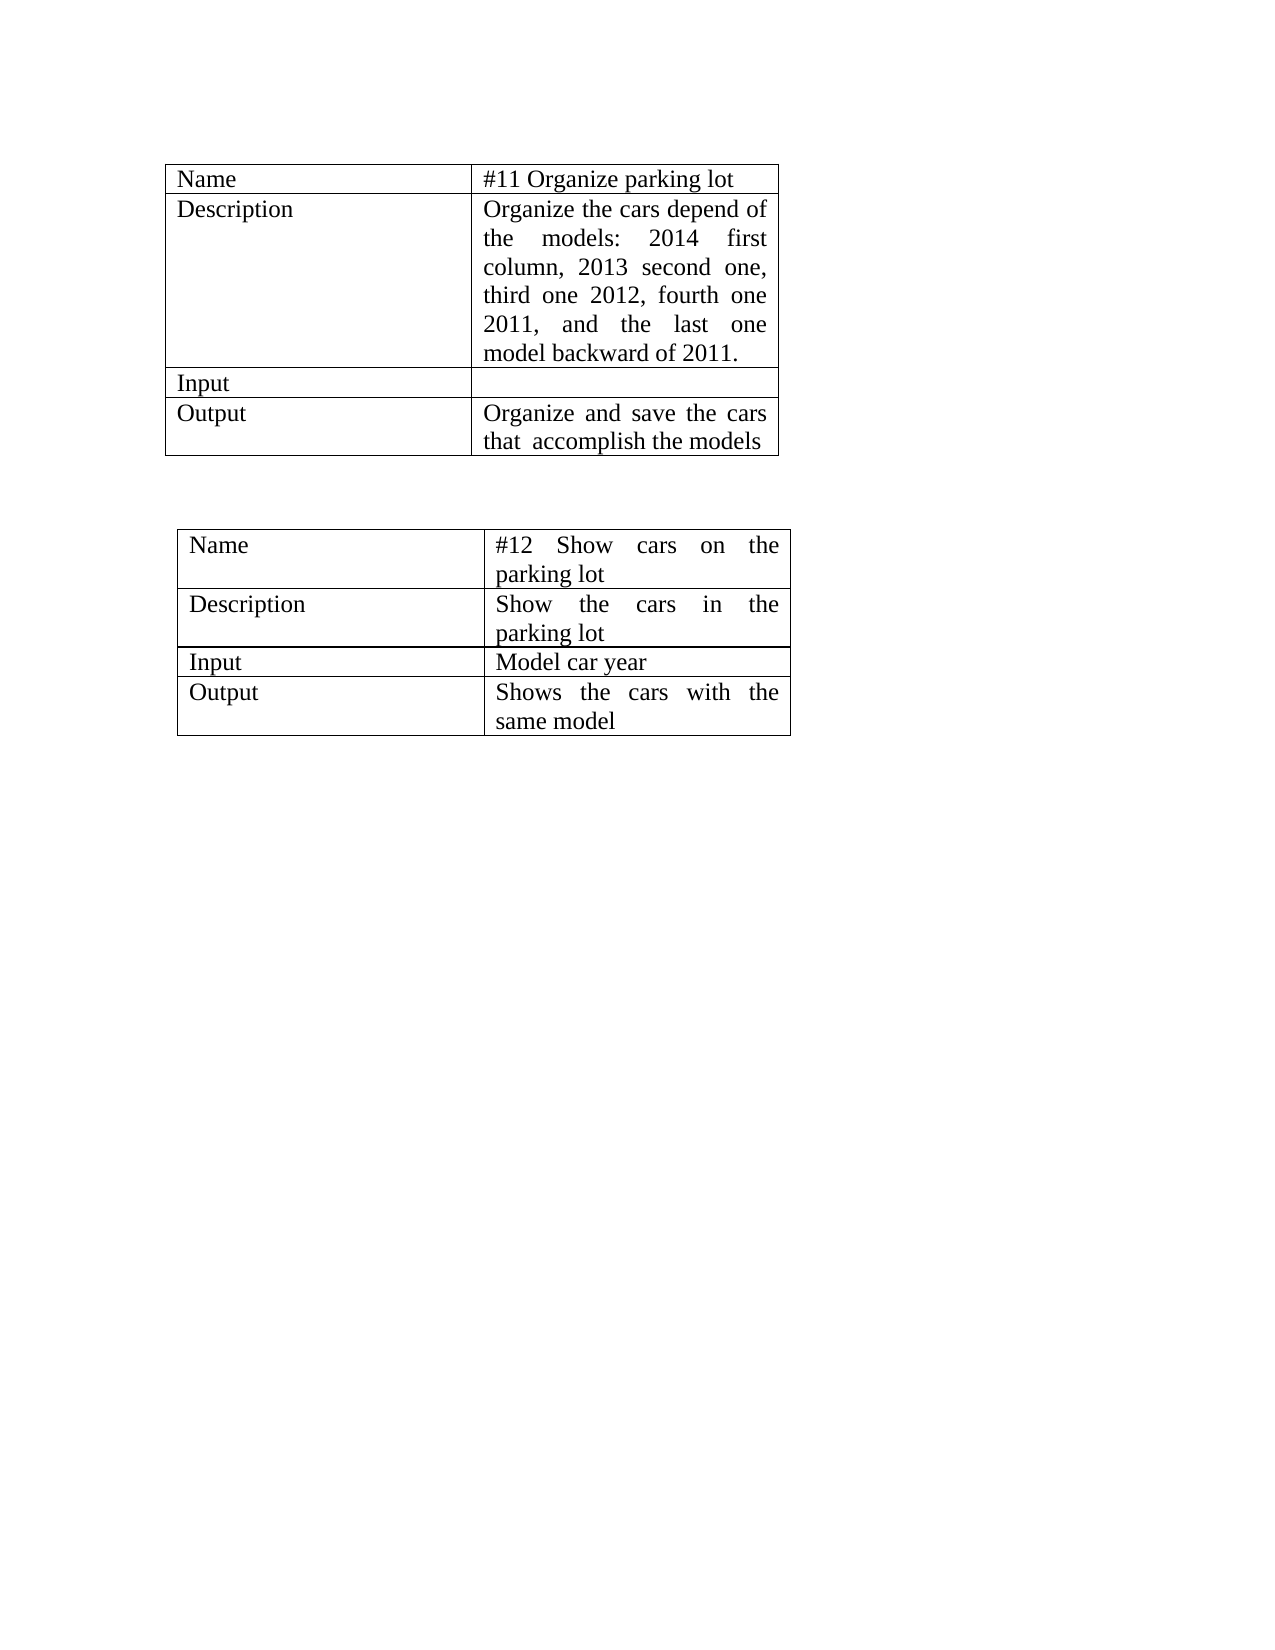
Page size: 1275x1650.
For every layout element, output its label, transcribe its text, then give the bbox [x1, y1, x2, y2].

table_cell Description [178, 589, 484, 646]
table_cell Model car year [485, 648, 790, 676]
table_header #11 Organize parking lot [472, 165, 778, 193]
table_cell Input [178, 648, 484, 676]
table_cell Output [166, 398, 471, 455]
table_header #12 Show cars on the parking lot [485, 530, 790, 588]
table_header Name [166, 165, 471, 193]
table_cell Output [178, 677, 484, 735]
table_cell Description [166, 194, 471, 367]
table_cell Organize the cars depend of the models: 2014 first column, 2013 second one, third one 2012, fourth one 2011, and the last one model backward of 2011. [472, 194, 778, 367]
table_cell Organize and save the cars that accomplish the models [472, 398, 778, 455]
table_header Name [178, 530, 484, 588]
table_cell Show the cars in the parking lot [485, 589, 790, 646]
table_cell Shows the cars with the same model [485, 677, 790, 735]
table_cell Input [166, 368, 471, 397]
table_cell [472, 368, 778, 397]
